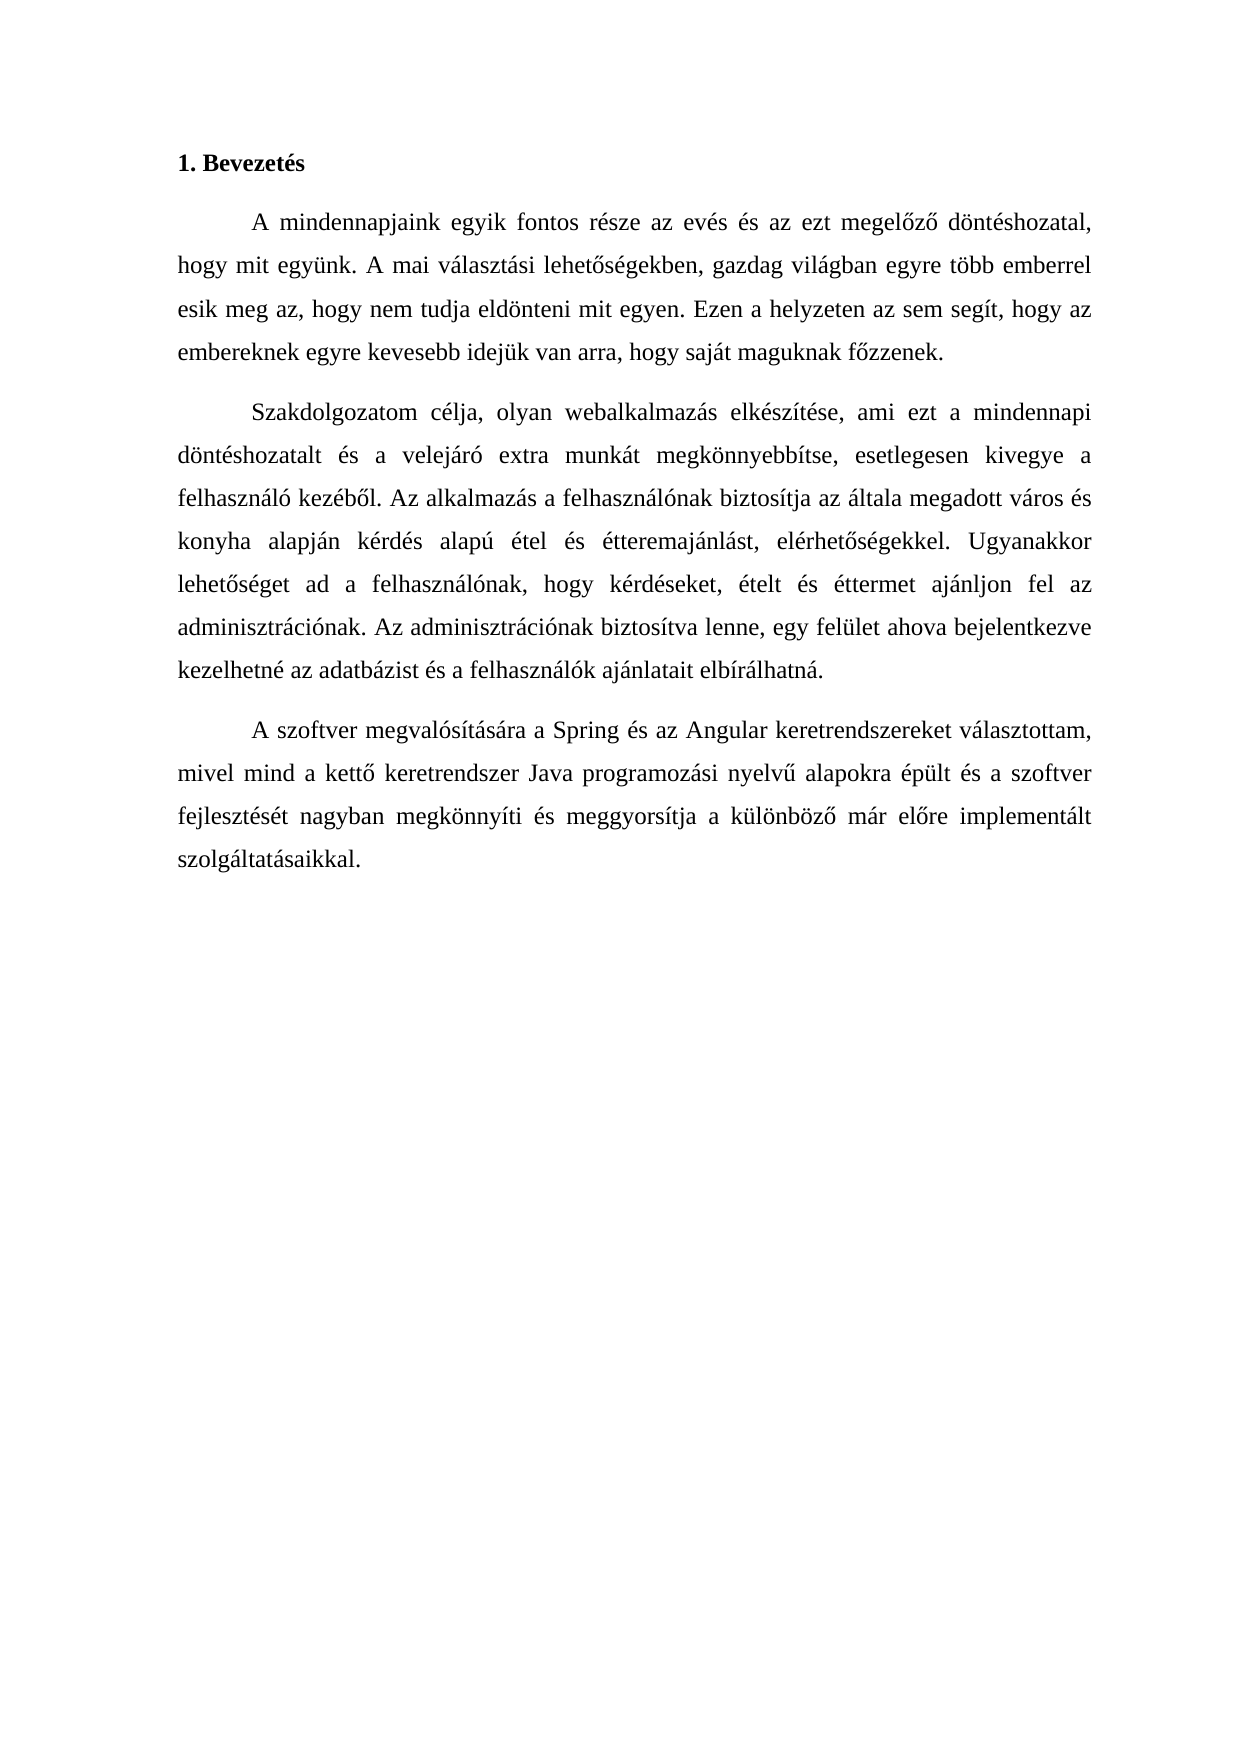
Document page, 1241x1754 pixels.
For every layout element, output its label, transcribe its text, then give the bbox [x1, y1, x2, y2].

text 1. Bevezetés [177, 148, 1092, 176]
text Szakdolgozatom célja, olyan webalkalmazás elkészítése, ami ezt a mindennapi döntéshozatalt és a velejáró extra munkát megkönnyebbítse, esetlegesen kivegye a felhasználó kezéből. Az alkalmazás a felhasználónak biztosítja az általa megadott város és konyha alapján kérdés alapú étel és étteremajánlást, elérhetőségekkel. Ugyanakkor lehetőséget ad a felhasználónak, hogy kérdéseket, ételt és éttermet ajánljon fel az adminisztrációnak. Az adminisztrációnak biztosítva lenne, egy felület ahova bejelentkezve kezelhetné az adatbázist és a felhasználók ajánlatait elbírálhatná. [177, 397, 1092, 684]
text A mindennapjaink egyik fontos része az evés és az ezt megelőző döntéshozatal, hogy mit együnk. A mai választási lehetőségekben, gazdag világban egyre több emberrel esik meg az, hogy nem tudja eldönteni mit egyen. Ezen a helyzeten az sem segít, hogy az embereknek egyre kevesebb idejük van arra, hogy saját maguknak főzzenek. [177, 207, 1092, 366]
text A szoftver megvalósítására a Spring és az Angular keretrendszereket választottam, mivel mind a kettő keretrendszer Java programozási nyelvű alapokra épült és a szoftver fejlesztését nagyban megkönnyíti és meggyorsítja a különböző már előre implementált szolgáltatásaikkal. [177, 715, 1092, 873]
